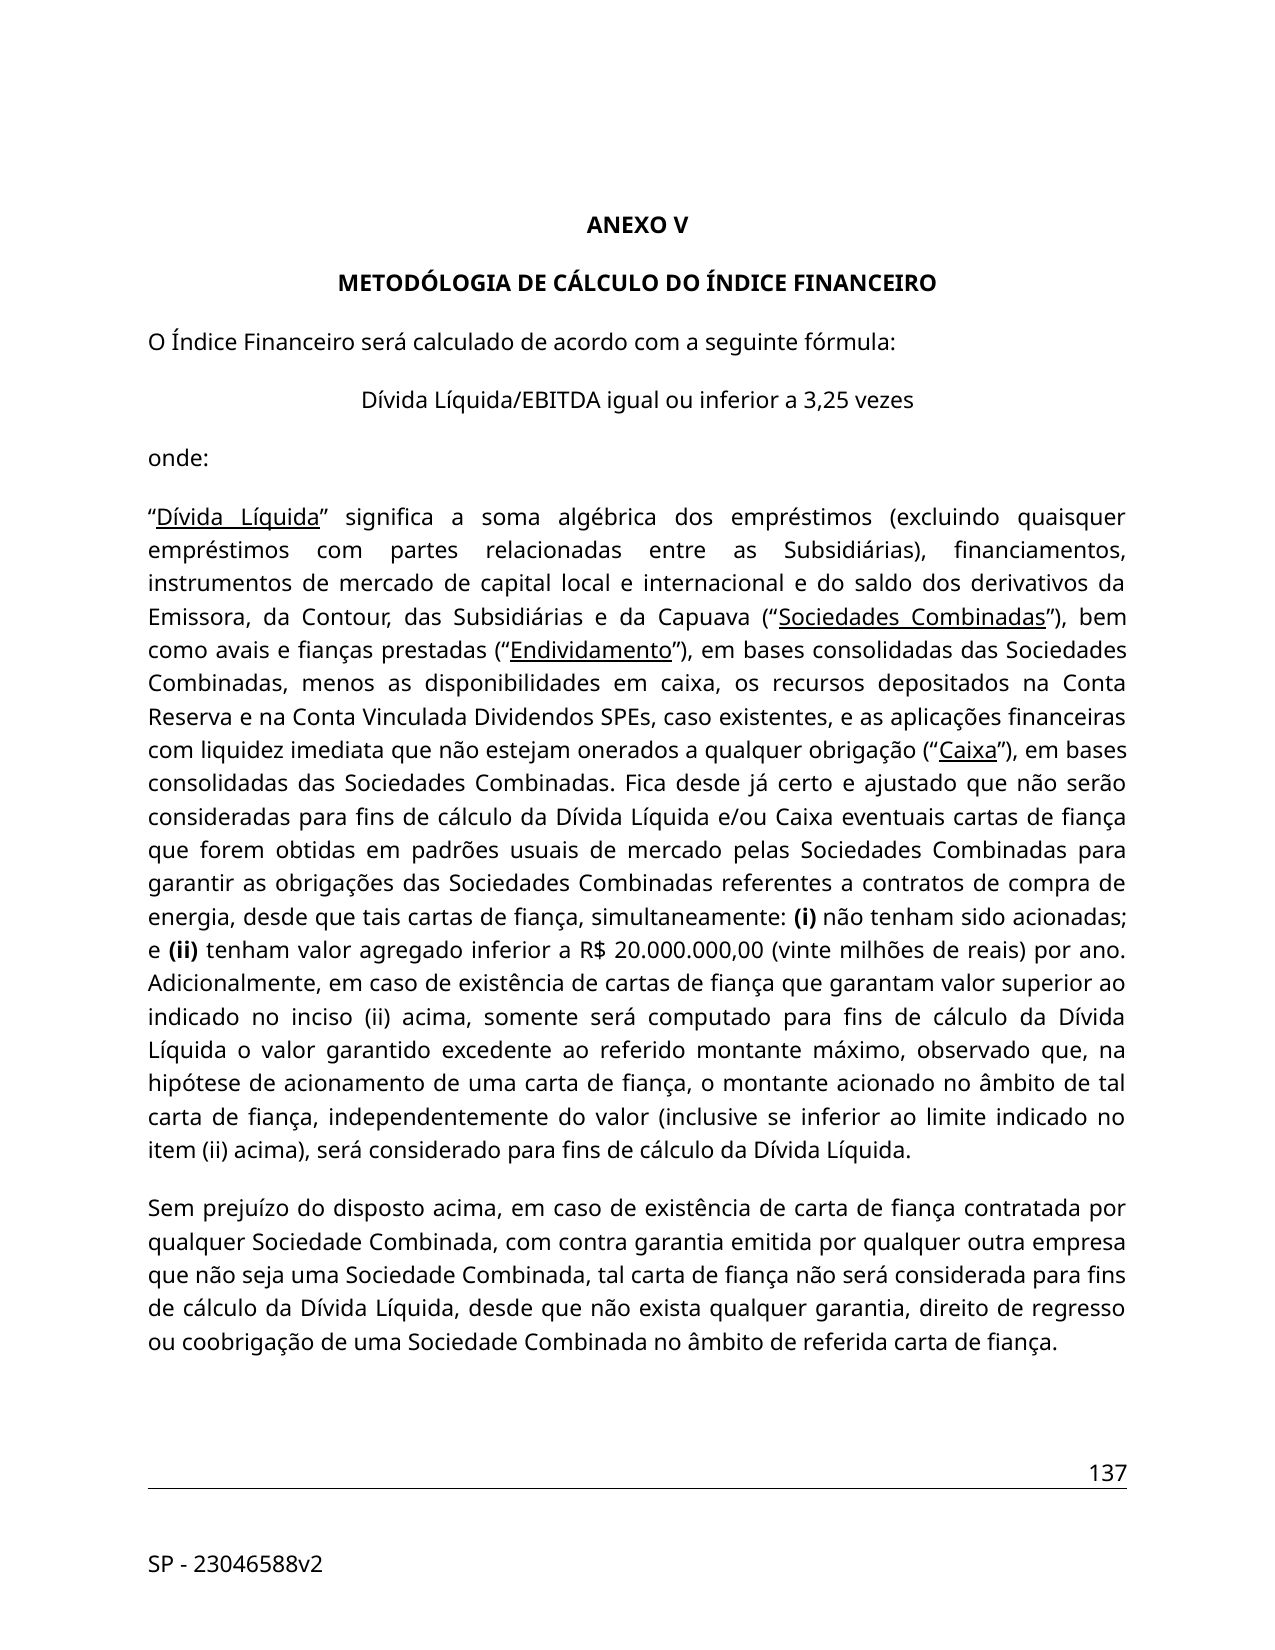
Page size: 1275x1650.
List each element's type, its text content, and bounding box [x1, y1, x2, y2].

text METODÓLOGIA DE CÁLCULO DO ÍNDICE FINANCEIRO [148, 265, 1127, 298]
list “Dívida Líquida” significa a soma algébrica dos empréstimos (excluindo quaisquer empréstimos com partes relacionadas entre as Subsidiárias), financiamentos, instrumentos de mercado de capital local e internacional e do saldo dos derivativos da Emissora, da Contour, das Subsidiárias e da Capuava (“Sociedades Combinadas”), bem como avais e fianças prestadas (“Endividamento”), em bases consolidadas das Sociedades Combinadas, menos as disponibilidades em caixa, os recursos depositados na Conta Reserva e na Conta Vinculada Dividendos SPEs, caso existentes, e as aplicações financeiras com liquidez imediata que não estejam onerados a qualquer obrigação (“Caixa”), em bases consolidadas das Sociedades Combinadas. Fica desde já certo e ajustado que não serão consideradas para fins de cálculo da Dívida Líquida e/ou Caixa eventuais cartas de fiança que forem obtidas em padrões usuais de mercado pelas Sociedades Combinadas para garantir as obrigações das Sociedades Combinadas referentes a contratos de compra de energia, desde que tais cartas de fiança, simultaneamente: (i) não tenham sido acionadas; e (ii) tenham valor agregado inferior a R$ 20.000.000,00 (vinte milhões de reais) por ano. Adicionalmente, em caso de existência de cartas de fiança que garantam valor superior ao indicado no inciso (ii) acima, somente será computado para fins de cálculo da Dívida Líquida o valor garantido excedente ao referido montante máximo, observado que, na hipótese de acionamento de uma carta de fiança, o montante acionado no âmbito de tal carta de fiança, independentemente do valor (inclusive se inferior ao limite indicado no item (ii) acima), será considerado para fins de cálculo da Dívida Líquida. [148, 498, 1127, 1165]
list onde: [148, 440, 1127, 473]
list O Índice Financeiro será calculado de acordo com a seguinte fórmula: [148, 323, 1127, 357]
list Dívida Líquida/EBITDA igual ou inferior a 3,25 vezes [148, 382, 1127, 415]
list Sem prejuízo do disposto acima, em caso de existência de carta de fiança contratada por qualquer Sociedade Combinada, com contra garantia emitida por qualquer outra empresa que não seja uma Sociedade Combinada, tal carta de fiança não será considerada para fins de cálculo da Dívida Líquida, desde que não exista qualquer garantia, direito de regresso ou coobrigação de uma Sociedade Combinada no âmbito de referida carta de fiança. [148, 1190, 1127, 1357]
text ANEXO V [148, 207, 1127, 240]
